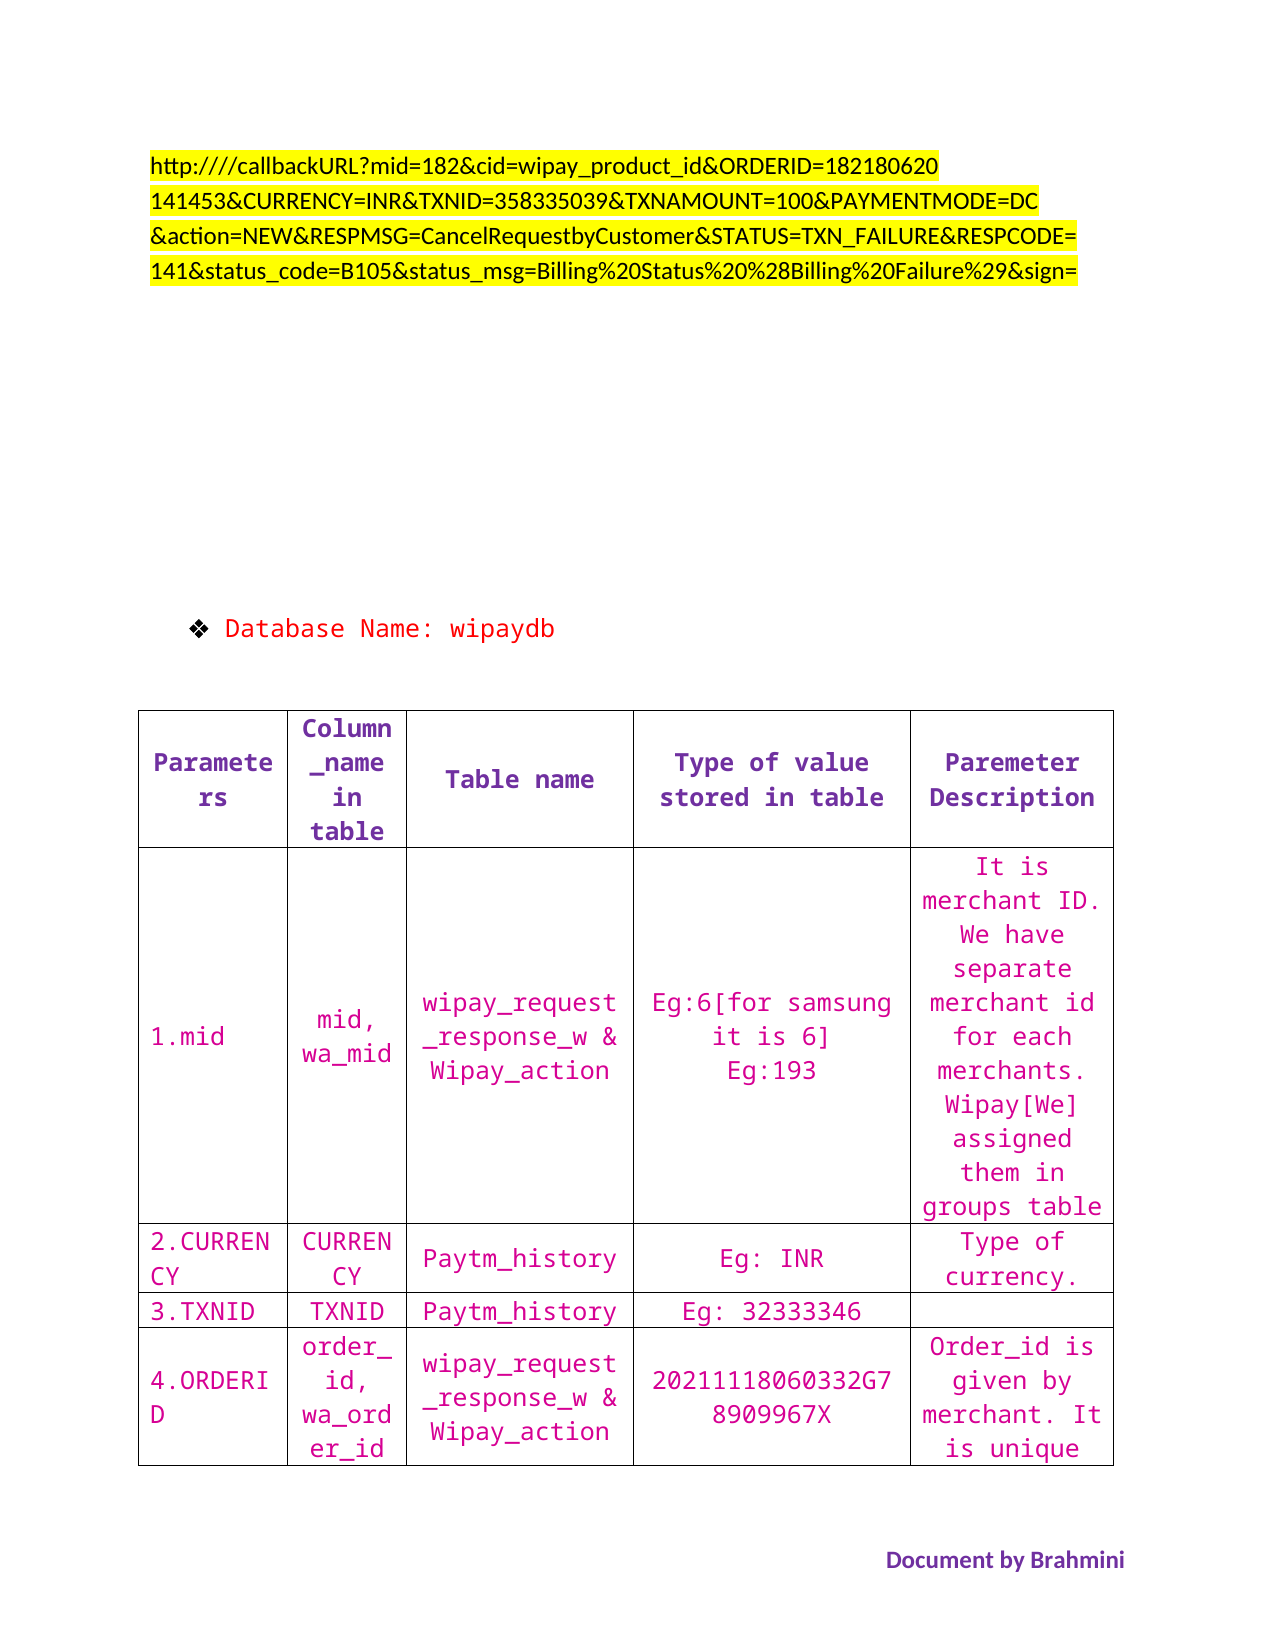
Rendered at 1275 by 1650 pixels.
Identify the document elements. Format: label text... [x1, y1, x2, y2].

table_cell wipay_request_response_w & Wipay_action [407, 1328, 633, 1464]
table_cell order_id, wa_order_id [288, 1328, 406, 1464]
table_cell [911, 1293, 1113, 1327]
table_cell 4.ORDERID [139, 1328, 287, 1464]
table_cell 2.CURRENCY [139, 1224, 287, 1292]
table_header Parameters [139, 711, 287, 847]
table_header Paremeter Description [911, 711, 1113, 847]
table_cell Eg: INR [634, 1224, 910, 1292]
table_cell Paytm_history [407, 1224, 633, 1292]
table_header Table name [407, 711, 633, 847]
table_cell Paytm_history [407, 1293, 633, 1327]
table_header Type of value stored in table [634, 711, 910, 847]
table_cell Eg: 32333346 [634, 1293, 910, 1327]
table_cell mid, wa_mid [288, 848, 406, 1223]
list Database Name: wipaydb [187, 611, 1125, 645]
table_cell 1.mid [139, 848, 287, 1223]
table_cell 20211118060332G78909967X [634, 1328, 910, 1464]
table_cell wipay_request_response_w & Wipay_action [407, 848, 633, 1223]
text http:////callbackURL?mid=182&cid=wipay_product_id&ORDERID=182180620 141453&CURRENCY=INR&TXNID=358335039&TXNAMOUNT=100&PAYMENTMODE=DC &action=NEW&RESPMSG=CancelRequestbyCustomer&STATUS=TXN_FAILURE&RESPCODE= 141&status_code=B105&status_msg=Billing%20Status%20%28Billing%20Failure%29&sign= [150, 150, 1125, 286]
table_header Column_name in table [288, 711, 406, 847]
table_cell It is merchant ID. We have separate merchant id for each merchants. Wipay[We] assigned them in groups table [911, 848, 1113, 1223]
table_cell Order_id is given by merchant. It is unique [911, 1328, 1113, 1464]
table_cell Type of currency. [911, 1224, 1113, 1292]
table_cell TXNID [288, 1293, 406, 1327]
table_cell CURRENCY [288, 1224, 406, 1292]
table_cell 3.TXNID [139, 1293, 287, 1327]
table_cell Eg:6[for samsung it is 6] Eg:193 [634, 848, 910, 1223]
